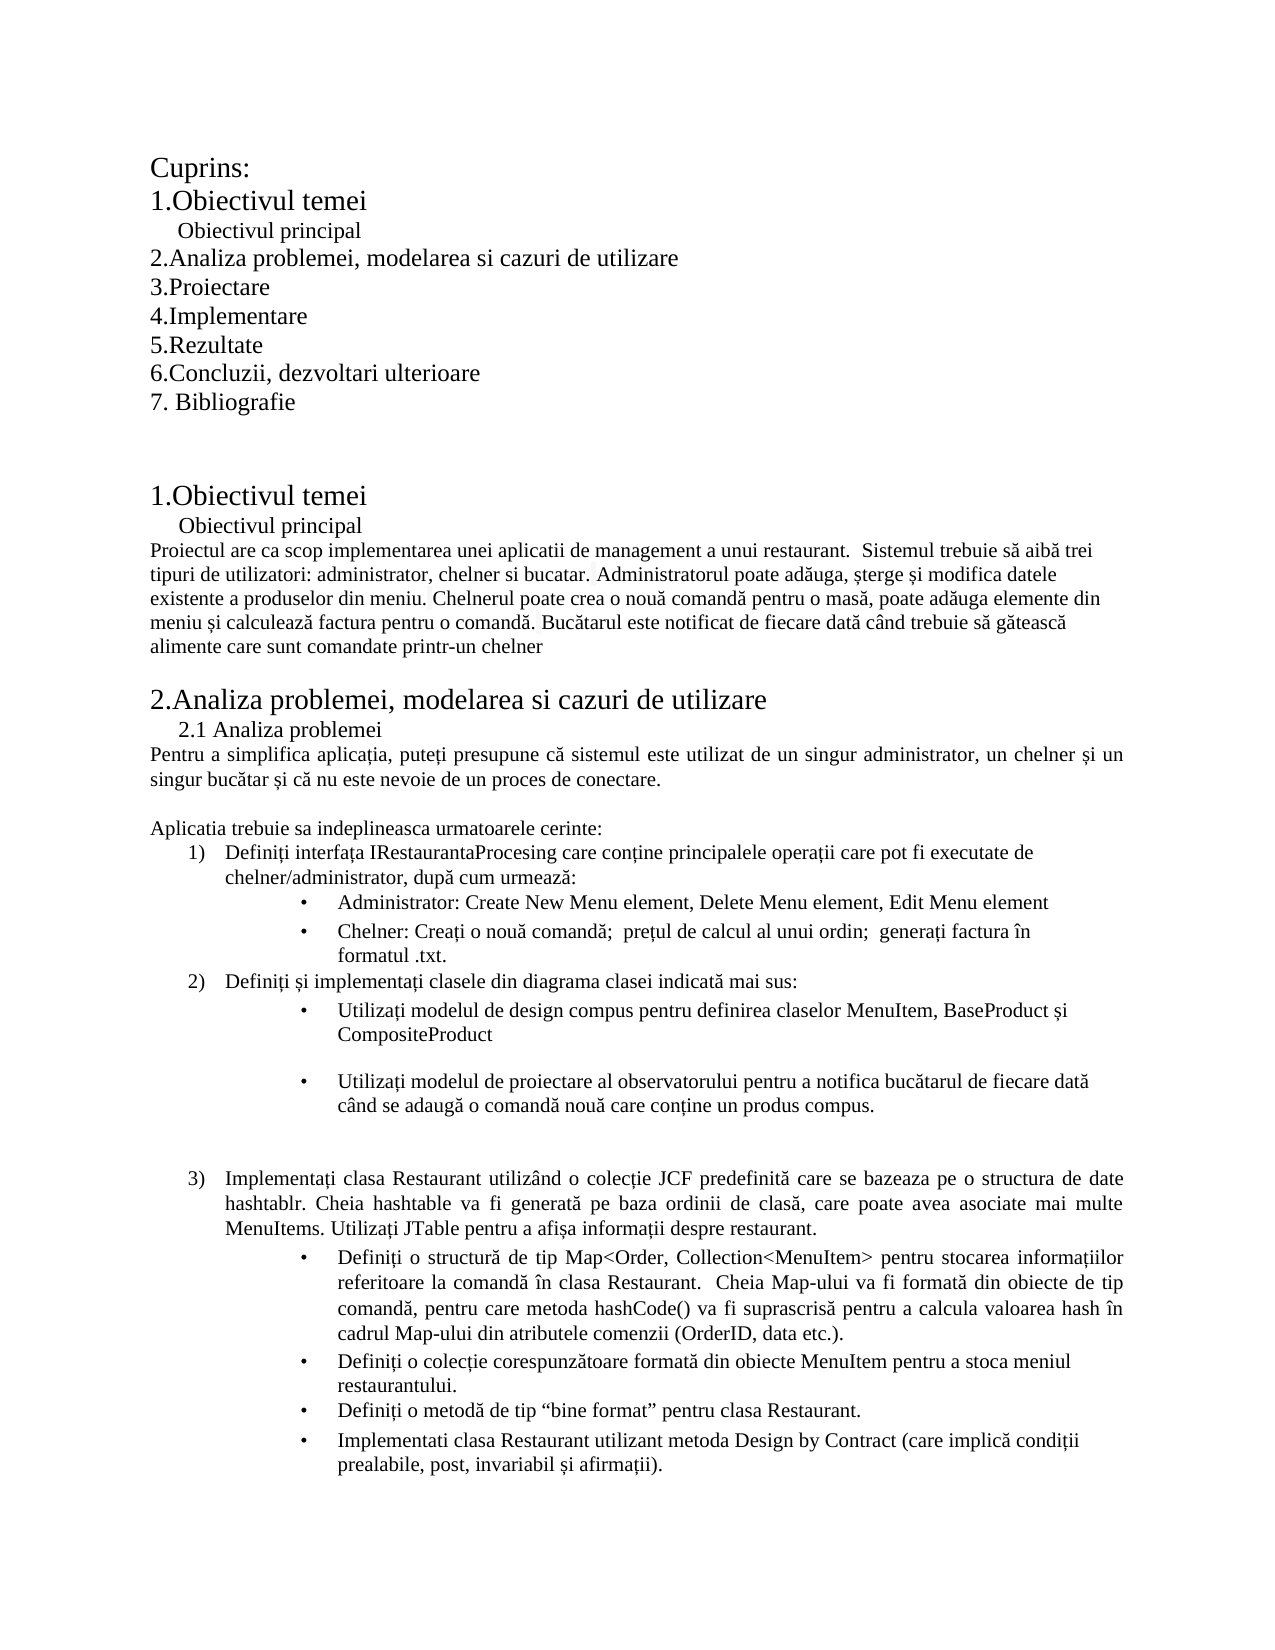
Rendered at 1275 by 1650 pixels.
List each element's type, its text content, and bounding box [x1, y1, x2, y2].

text Obiectivul principal [150, 217, 1125, 243]
text 1.Obiectivul temei [150, 478, 1125, 512]
text 6.Concluzii, dezvoltari ulterioare [150, 358, 1125, 387]
list Definiți o colecție corespunzătoare formată din obiecte MenuItem pentru a stoca meniul restaurantului. [300, 1349, 1125, 1397]
list Administrator: Create New Menu element, Delete Menu element, Edit Menu element [300, 890, 1125, 914]
text 3.Proiectare [150, 272, 1125, 301]
text 1.Obiectivul temei [150, 183, 1125, 217]
text 2.Analiza problemei, modelarea si cazuri de utilizare [150, 682, 1125, 716]
text Proiectul are ca scop implementarea unei aplicatii de management a unui restaurant. Sistemul trebuie să aibă trei tipuri de utilizatori: administrator, chelner si bucatar. Administratorul poate adăuga, șterge și modifica datele existente a produselor din meniu. Chelnerul poate crea o nouă comandă pentru o masă, poate adăuga elemente din meniu și calculează factura pentru o comandă. Bucătarul este notificat de fiecare dată când trebuie să gătească alimente care sunt comandate printr-un chelner [150, 538, 862, 610]
text 2.1 Analiza problemei [150, 716, 1125, 742]
text Obiectivul principal [150, 512, 1125, 538]
list Definiți o metodă de tip “bine format” pentru clasa Restaurant. [300, 1398, 1125, 1422]
list Implementați clasa Restaurant utilizând o colecție JCF predefinită care se bazeaza pe o structura de date hashtablr. Cheia hashtable va fi generată pe baza ordinii de clasă, care poate avea asociate mai multe MenuItems. Utilizați JTable pentru a afișa informații despre restaurant. [188, 1166, 1125, 1240]
list Definiți o structură de tip Map<Order, Collection<MenuItem> pentru stocarea informațiilor referitoare la comandă în clasa Restaurant. Cheia Map-ului va fi formată din obiecte de tip comandă, pentru care metoda hashCode() va fi suprascrisă pentru a calcula valoarea hash în cadrul Map-ului din atributele comenzii (OrderID, data etc.). [300, 1245, 1125, 1345]
text Cuprins: [150, 150, 1125, 183]
text Aplicatia trebuie sa indeplineasca urmatoarele cerinte: [150, 816, 1125, 840]
text 2.Analiza problemei, modelarea si cazuri de utilizare [150, 243, 1125, 272]
list Definiți și implementați clasele din diagrama clasei indicată mai sus: [188, 969, 1125, 993]
list Chelner: Creați o nouă comandă; prețul de calcul al unui ordin; generați factura în formatul .txt. [300, 919, 1125, 967]
text 4.Implementare [150, 301, 1125, 330]
text 5.Rezultate [150, 330, 1125, 358]
text Pentru a simplifica aplicația, puteți presupune că sistemul este utilizat de un singur administrator, un chelner și un singur bucătar și că nu este nevoie de un proces de conectare. [150, 742, 1125, 791]
list Utilizați modelul de design compus pentru definirea claselor MenuItem, BaseProduct și CompositeProduct [300, 998, 1125, 1046]
text Proiectul are ca scop implementarea unei aplicatii de management a unui restaurant. Sistemul trebuie să aibă trei tipuri de utilizatori: administrator, chelner si bucatar. Administratorul poate adăuga, șterge și modifica datele existente a produselor din meniu. Chelnerul poate crea o nouă comandă pentru o masă, poate adăuga elemente din meniu și calculează factura pentru o comandă. Bucătarul este notificat de fiecare dată când trebuie să gătească alimente care sunt comandate printr-un chelner [543, 538, 1125, 658]
list Definiți interfața IRestaurantaProcesing care conține principalele operații care pot fi executate de chelner/administrator, după cum urmează: [188, 840, 1125, 889]
text 7. Bibliografie [150, 387, 1125, 416]
list Implementati clasa Restaurant utilizant metoda Design by Contract (care implică condiții prealabile, post, invariabil și afirmații). [300, 1428, 1125, 1476]
list Utilizați modelul de proiectare al observatorului pentru a notifica bucătarul de fiecare dată când se adaugă o comandă nouă care conține un produs compus. [300, 1070, 1125, 1117]
